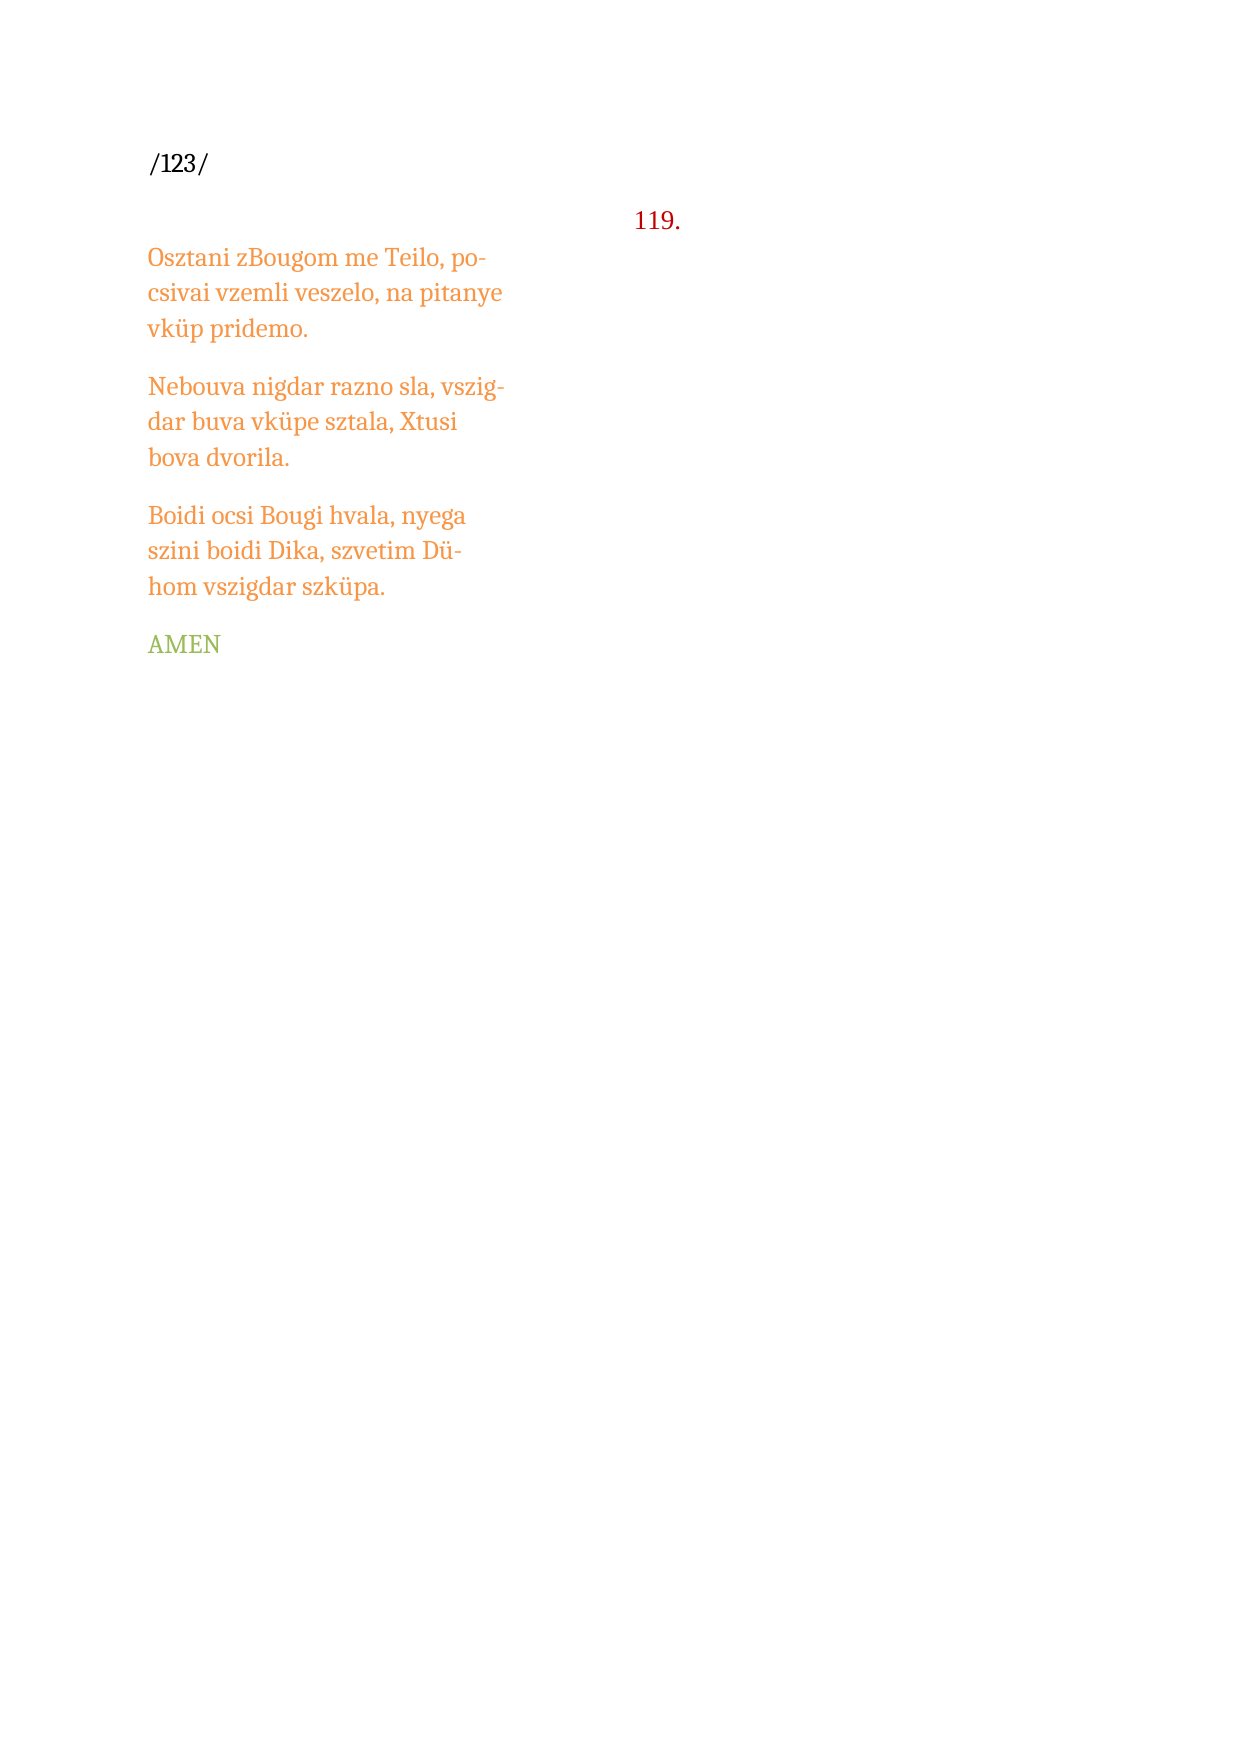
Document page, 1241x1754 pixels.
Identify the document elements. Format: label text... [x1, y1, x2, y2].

text Nebouva nigdar razno sla, vszig- dar buva vküpe sztala, Xtusi bova dvorila. [148, 371, 1167, 473]
text Boidi ocsi Bougi hvala, nyega szini boidi Dika, szvetim Dü- hom vszigdar szküpa. [148, 500, 1167, 602]
text /123/ [148, 148, 1167, 179]
text Osztani zBougom me Teilo, po- csivai vzemli veszelo, na pitanye vküp pridemo. [148, 242, 1167, 344]
text 119. [148, 204, 1167, 235]
text AMEN [148, 629, 1167, 660]
